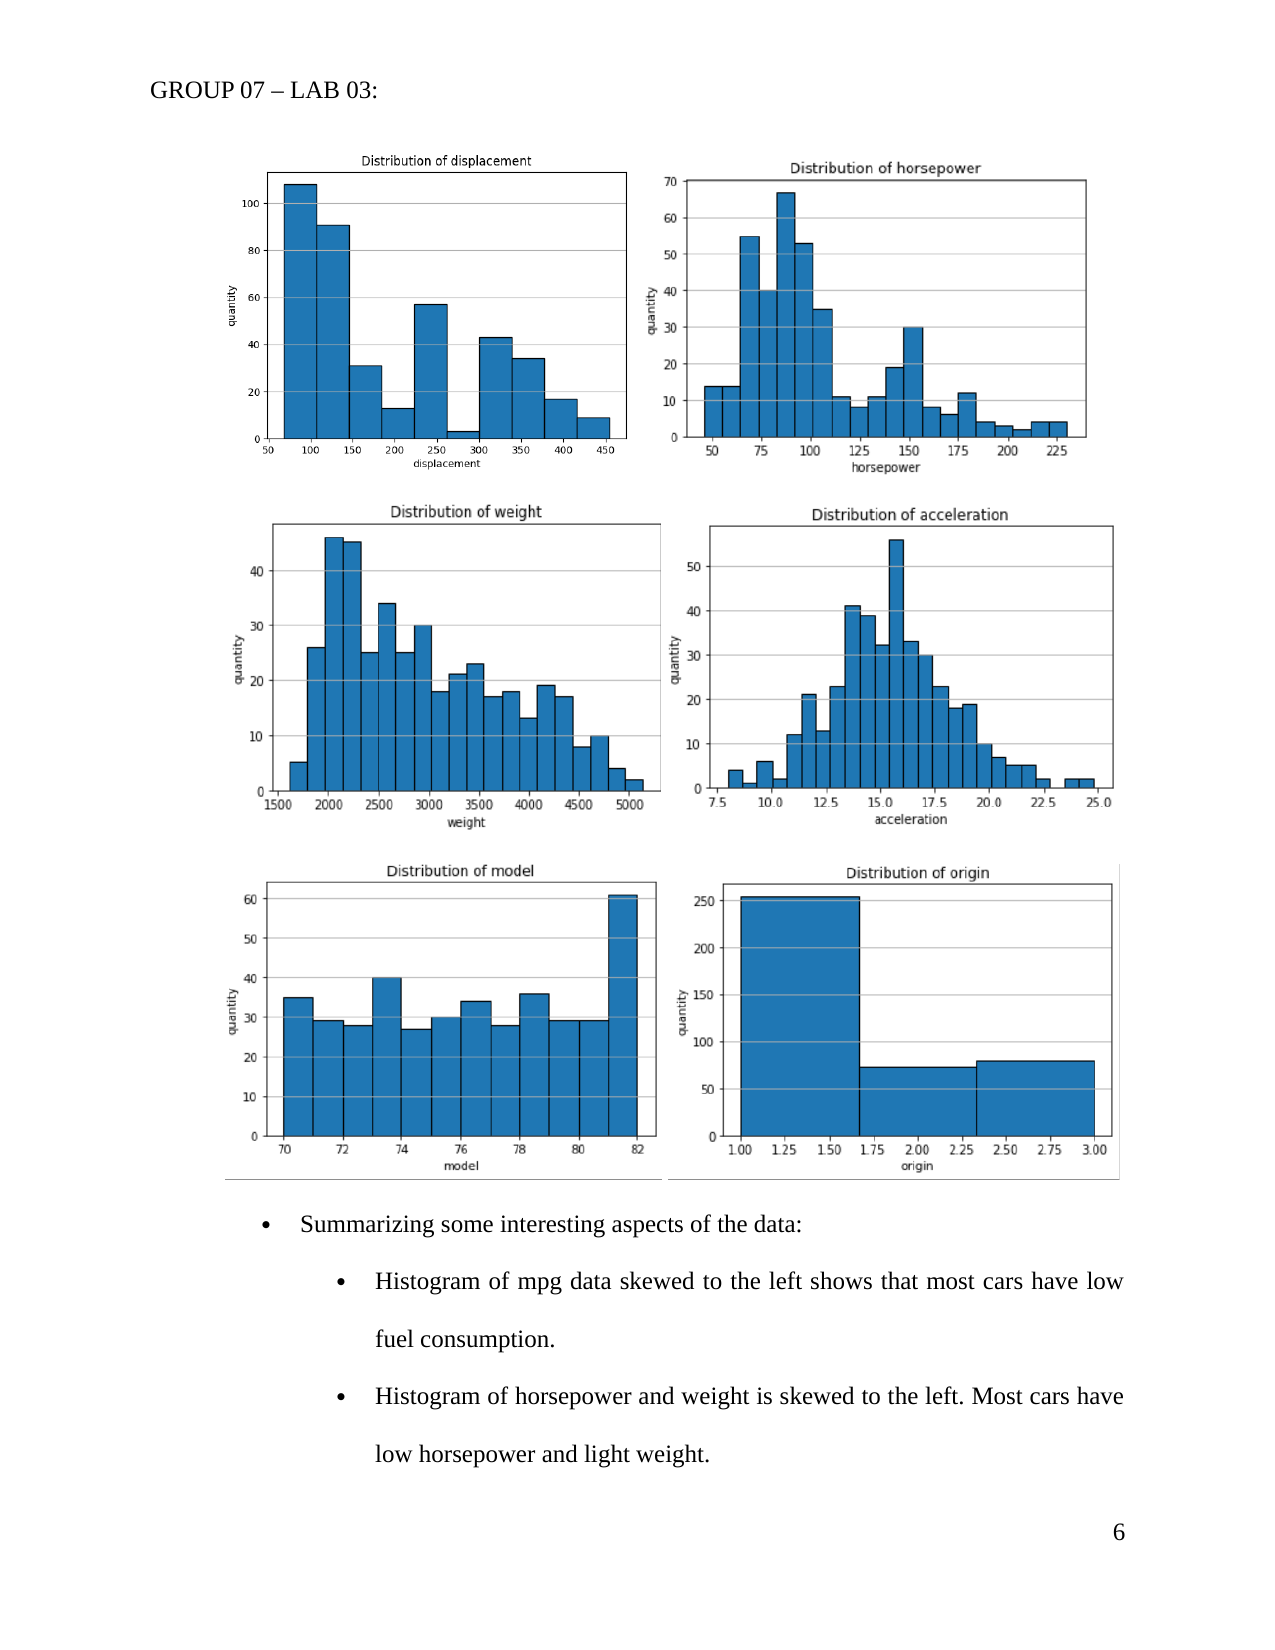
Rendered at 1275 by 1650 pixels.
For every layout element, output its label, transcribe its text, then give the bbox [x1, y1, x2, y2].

picture [225, 503, 661, 830]
picture [668, 505, 1116, 830]
list Summarizing some interesting aspects of the data: [262, 1209, 1125, 1237]
list Histogram of mpg data skewed to the left shows that most cars have low fuel consumption. [337, 1266, 1125, 1352]
picture [668, 864, 1120, 1180]
list Histogram of horsepower and weight is skewed to the left. Most cars have low horsepower and light weight. [337, 1381, 1125, 1467]
picture [225, 150, 1091, 476]
picture [225, 863, 662, 1180]
